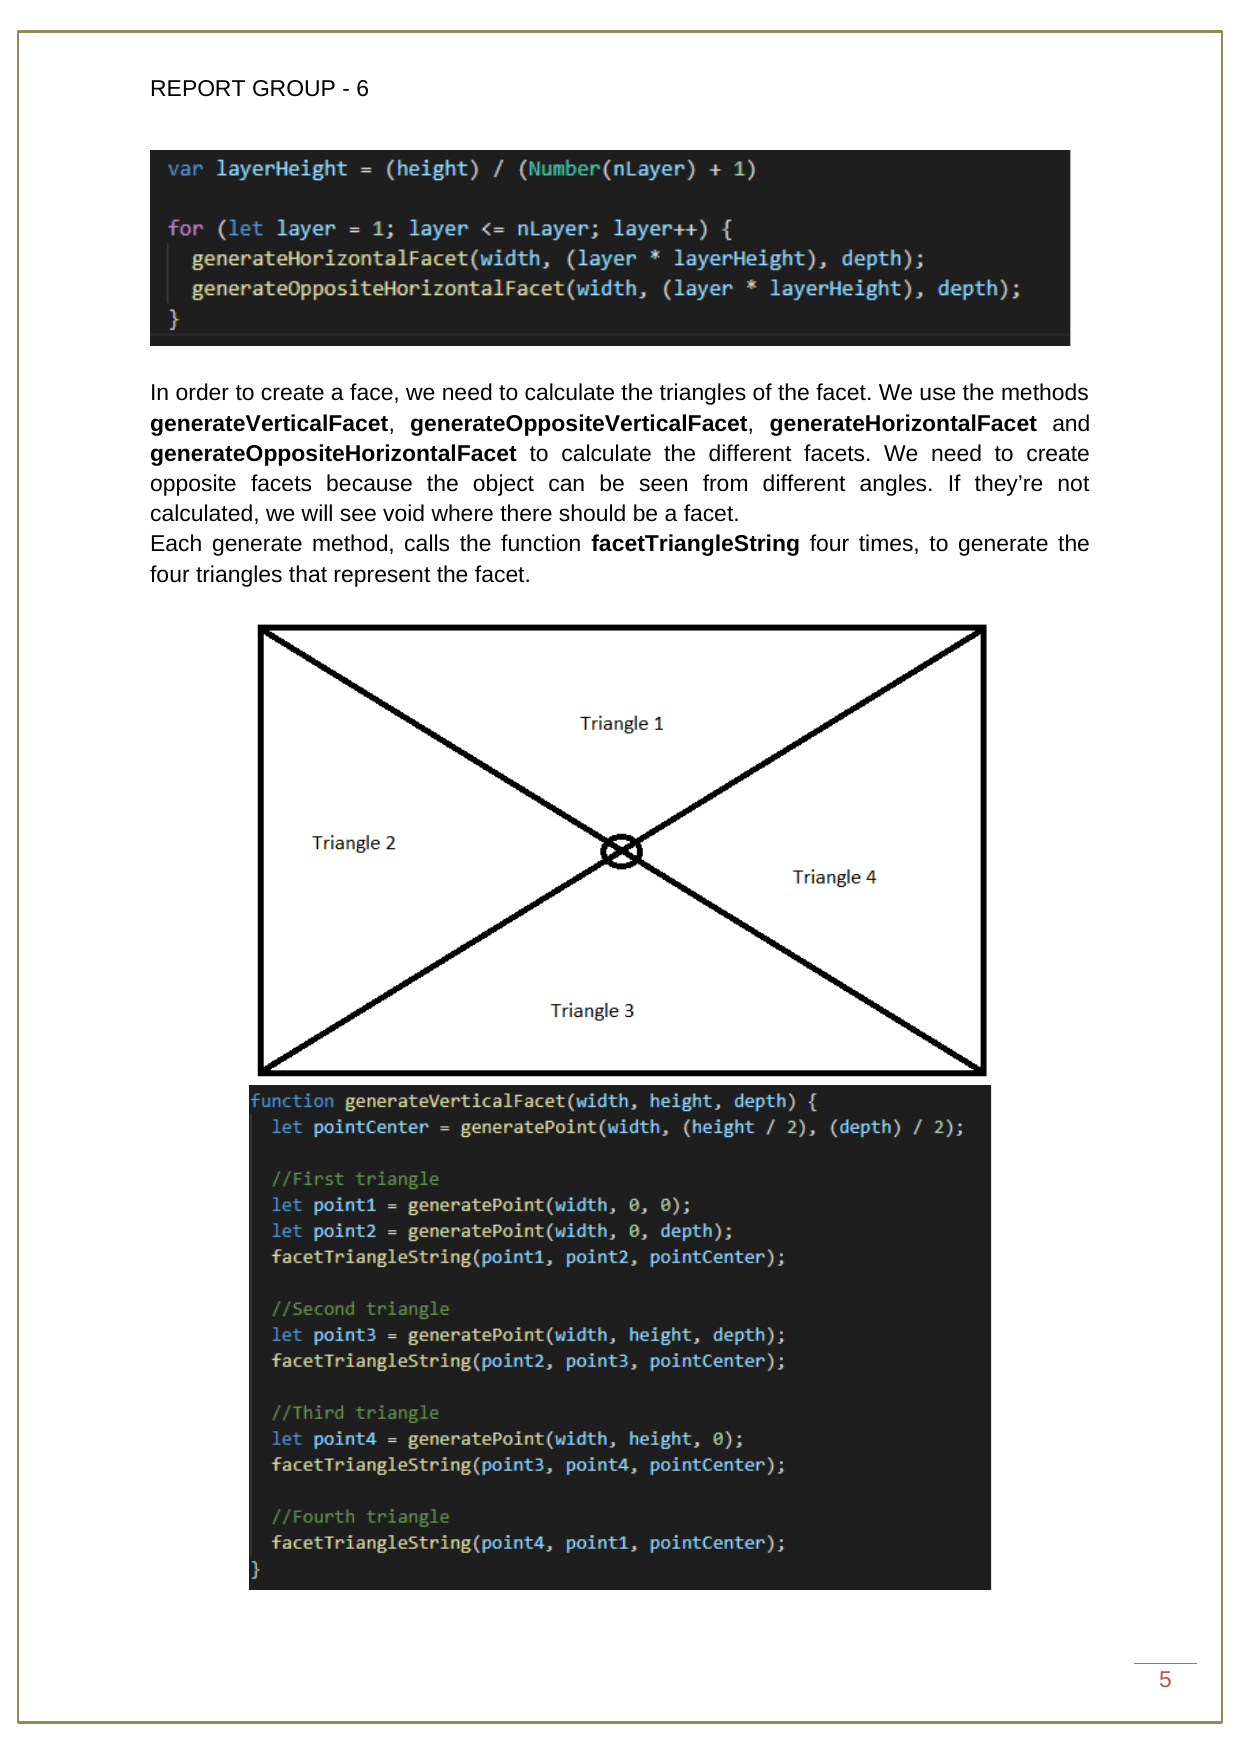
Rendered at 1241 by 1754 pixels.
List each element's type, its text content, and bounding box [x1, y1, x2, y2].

picture [252, 621, 989, 1081]
text In order to create a face, we need to calculate the triangles of the facet. We use the methods generateVerticalFacet, generateOppositeVerticalFacet, generateHorizontalFacet and generateOppositeHorizontalFacet to calculate the different facets. We need to create opposite facets because the object can be seen from different angles. If they’re not calculated, we will see void where there should be a facet. [150, 379, 1090, 527]
picture [249, 1085, 992, 1590]
picture [150, 150, 1071, 346]
text Each generate method, calls the function facetTriangleString four times, to generate the four triangles that represent the facet. [150, 530, 1090, 587]
